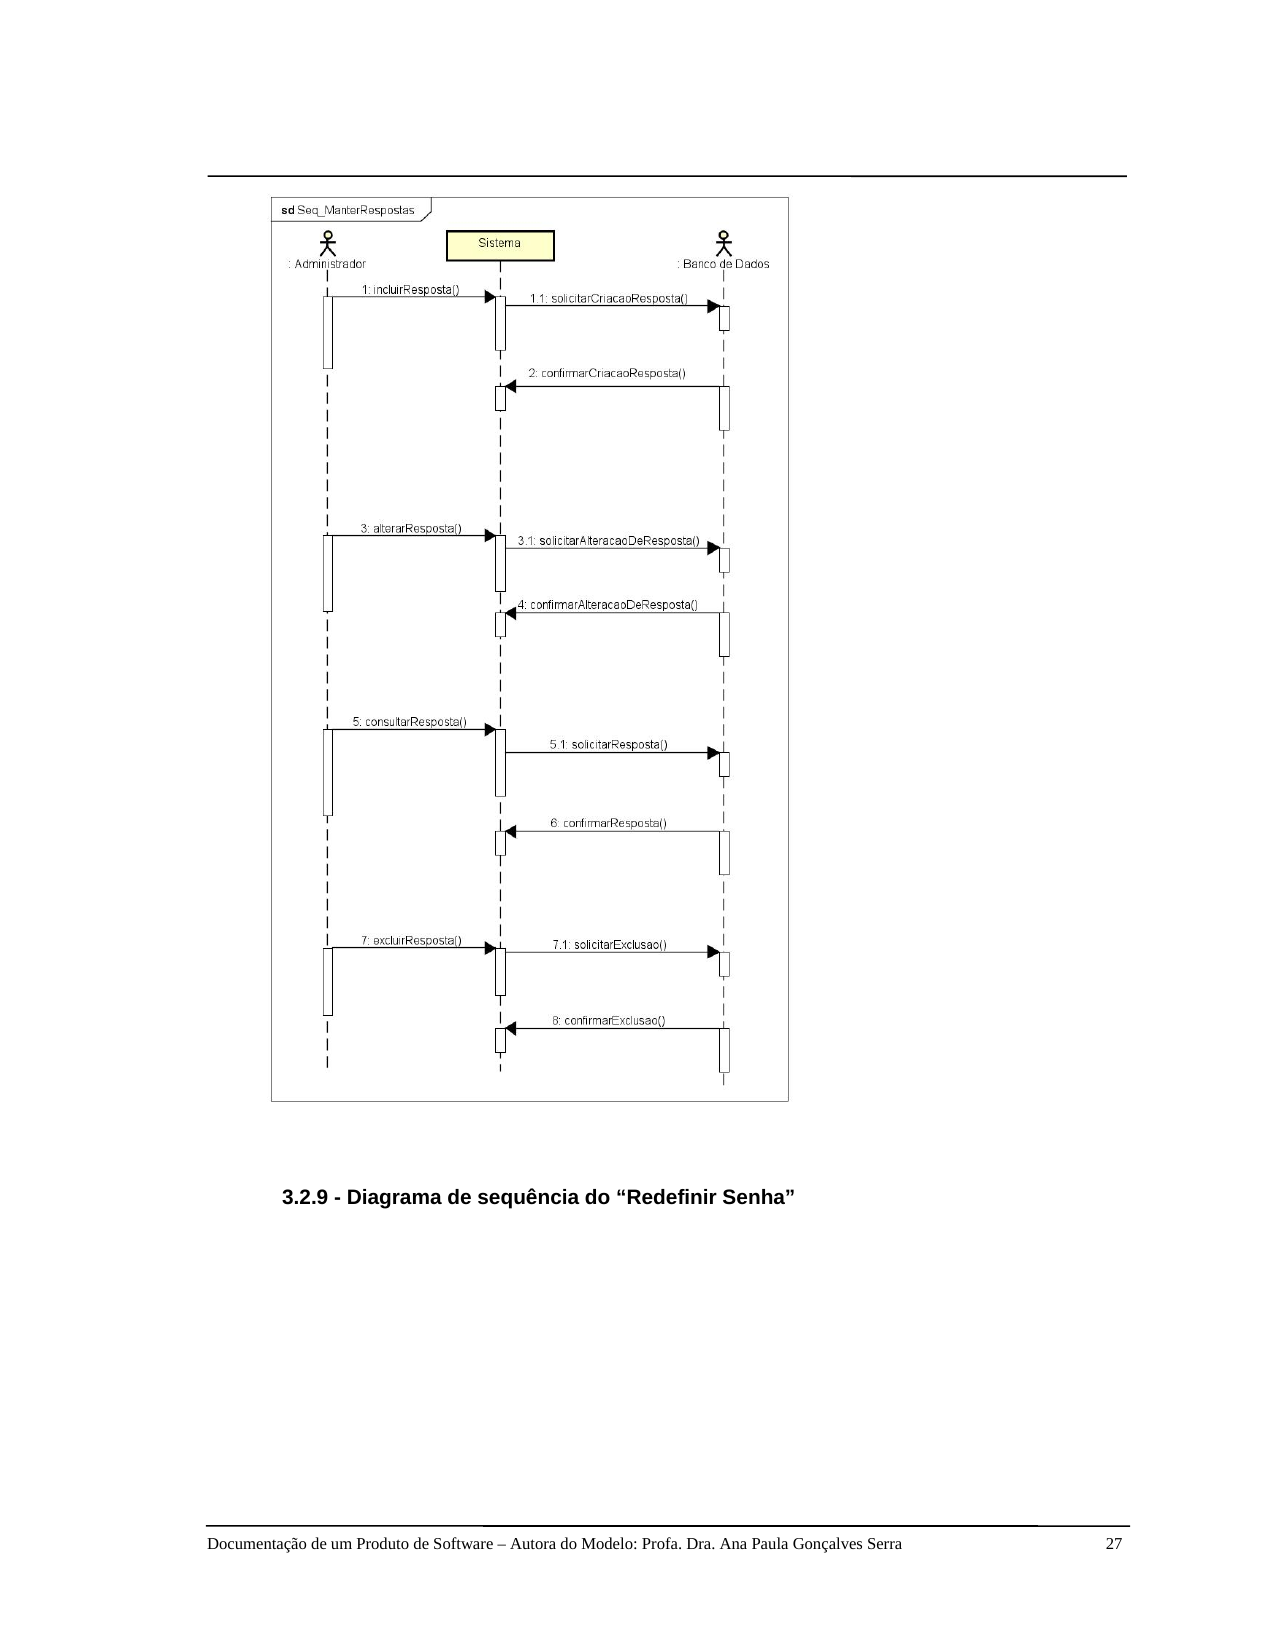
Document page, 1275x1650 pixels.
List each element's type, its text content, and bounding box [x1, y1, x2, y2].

list 3.2.9 - Diagrama de sequência do “Redefinir Senha” [243, 1185, 1127, 1209]
